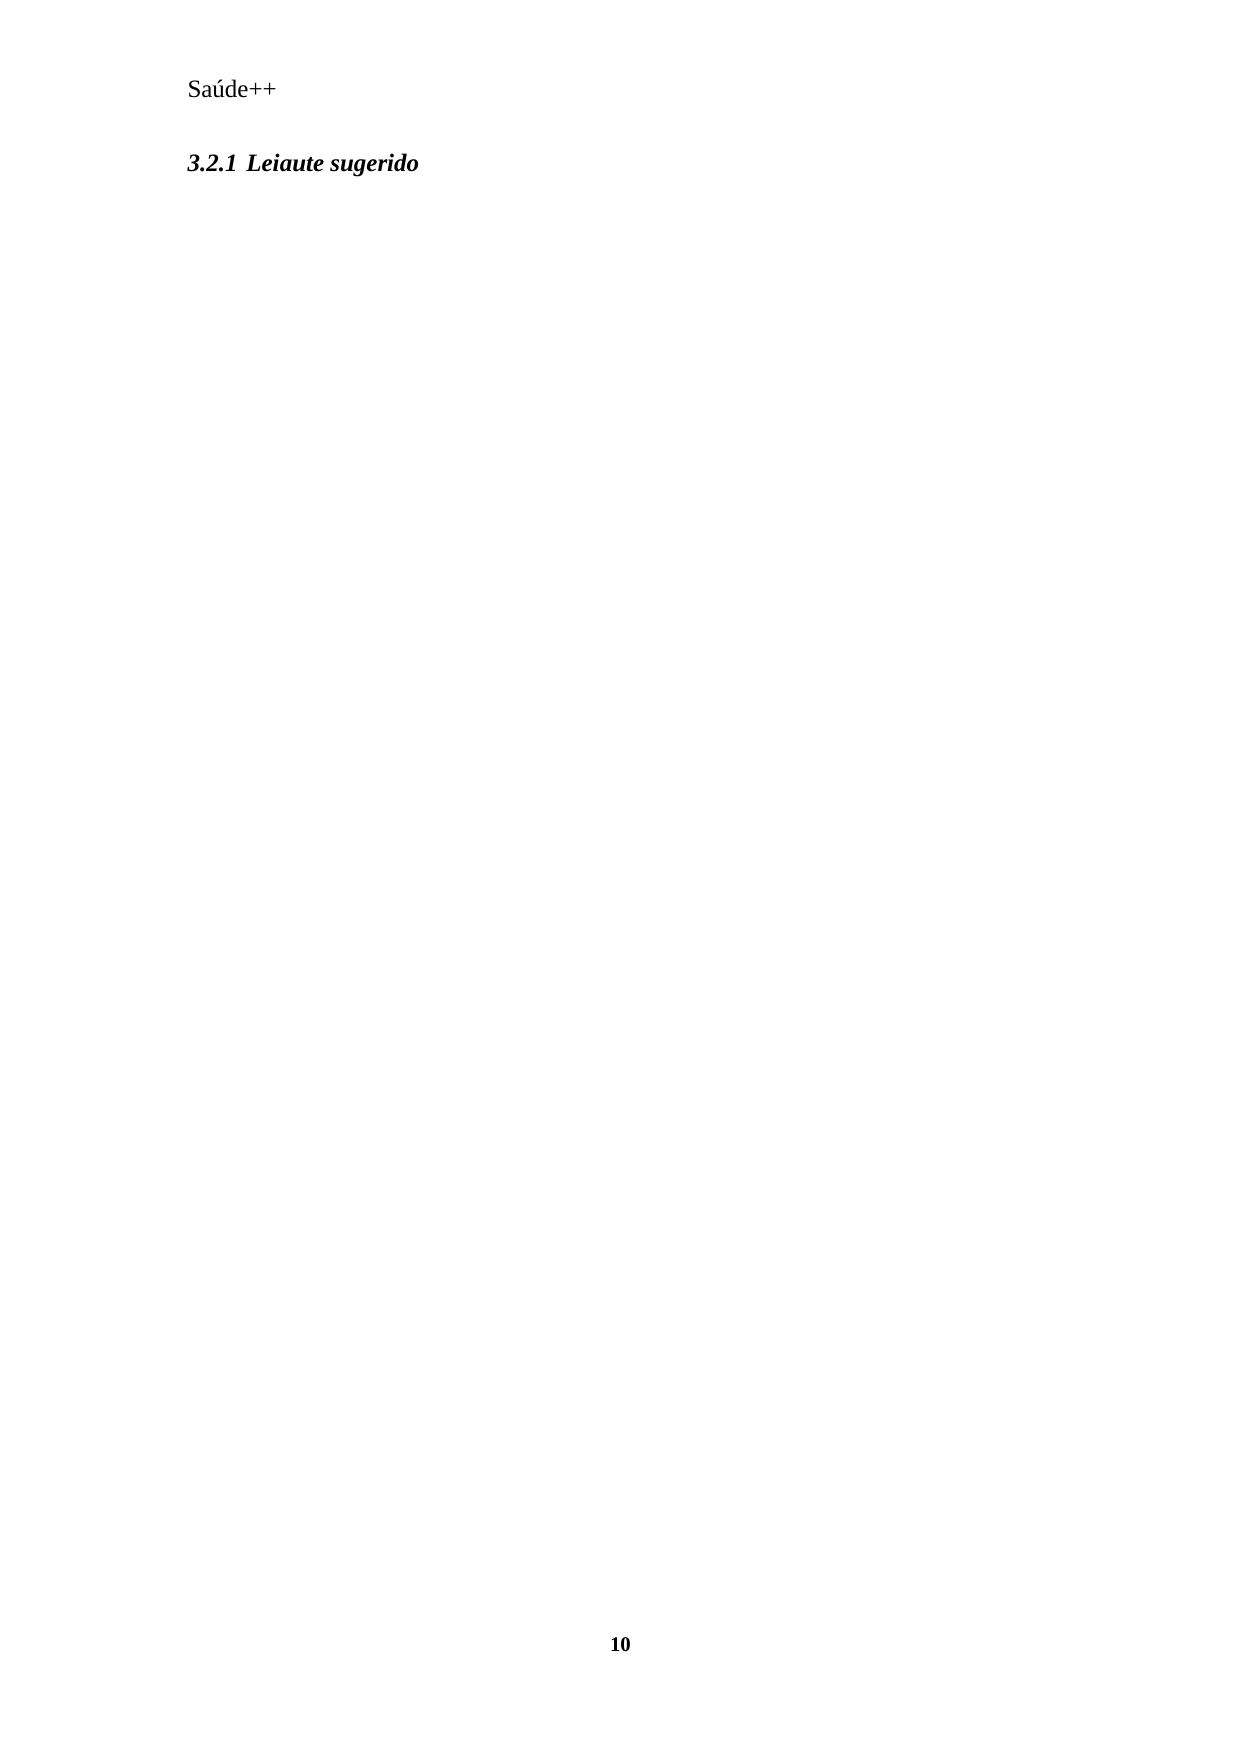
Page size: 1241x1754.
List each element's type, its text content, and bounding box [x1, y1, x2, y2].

subtitle Leiaute sugerido [187, 148, 1053, 176]
